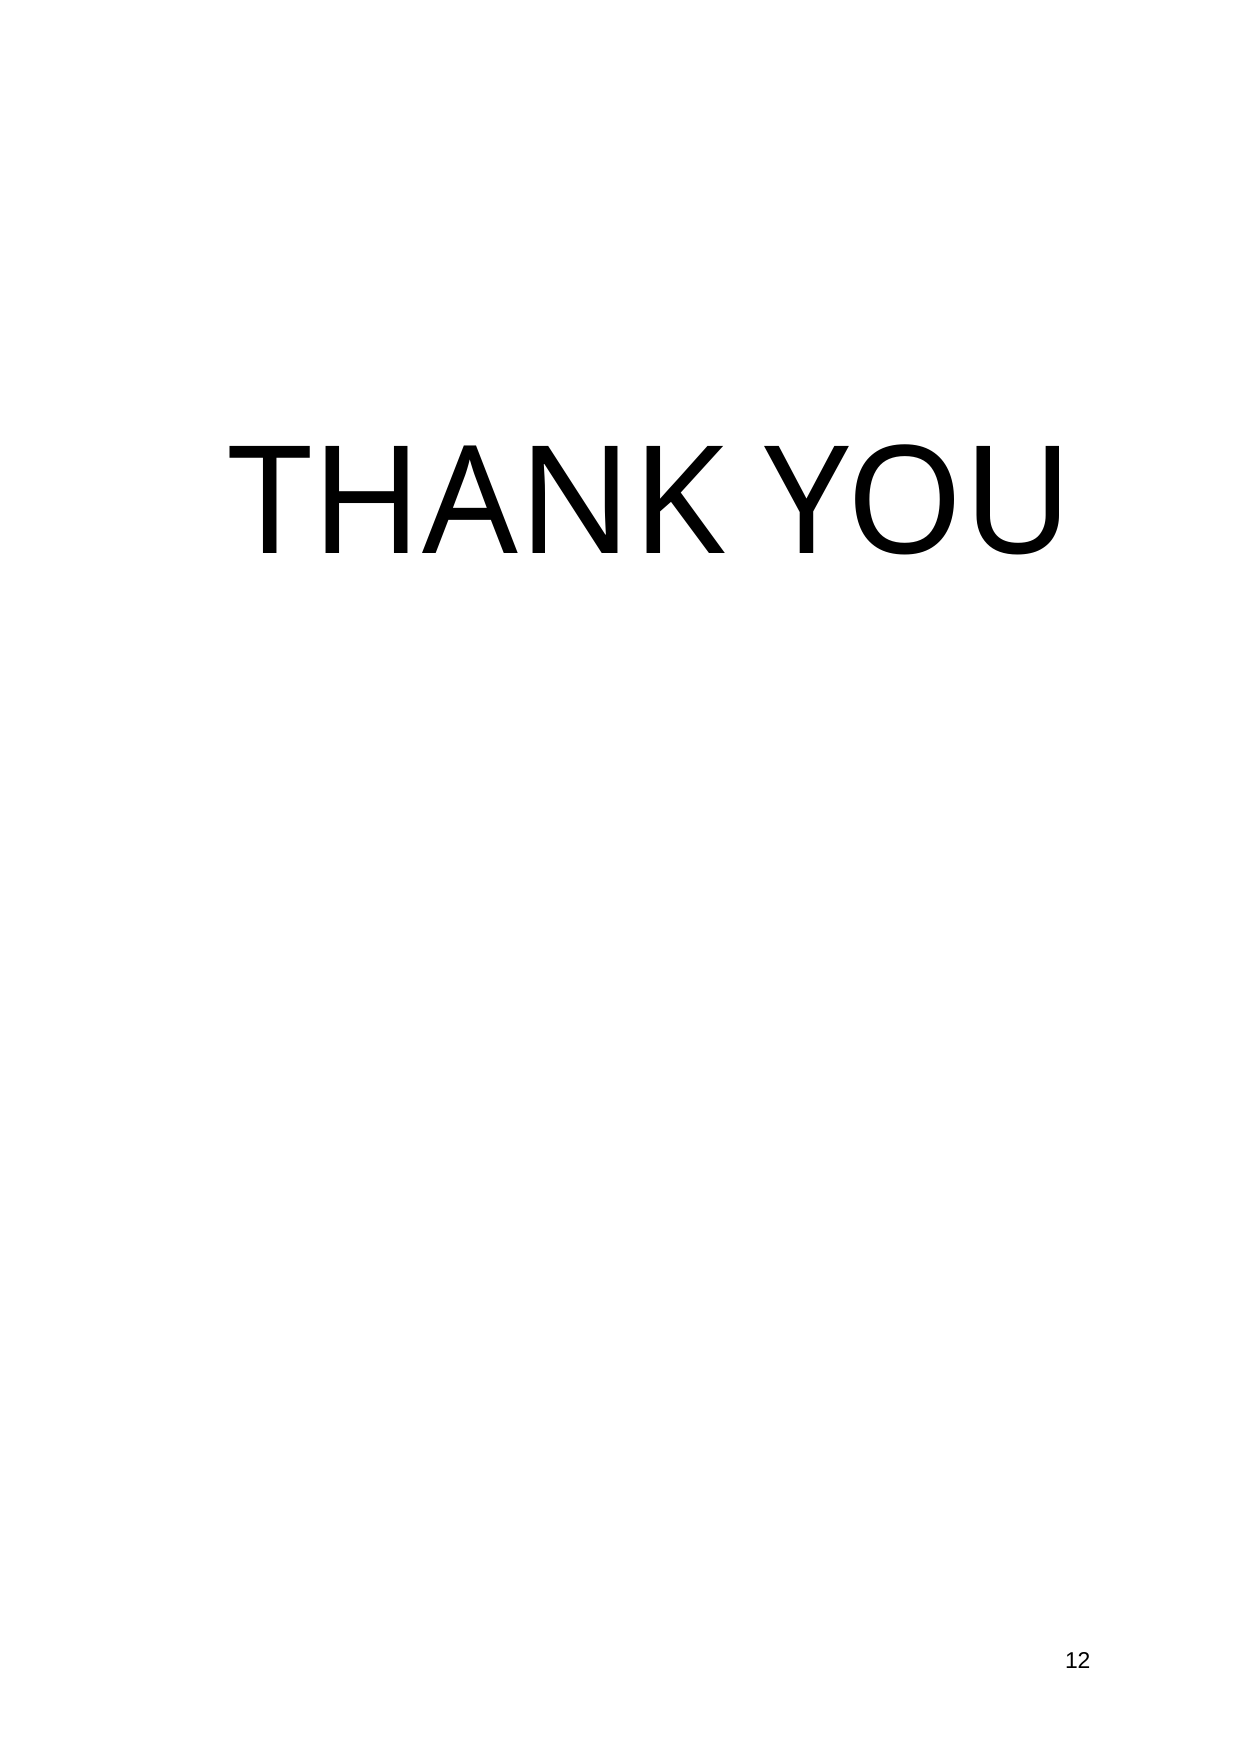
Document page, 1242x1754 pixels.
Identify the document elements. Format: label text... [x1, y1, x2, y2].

text THANK YOU [150, 393, 1090, 597]
